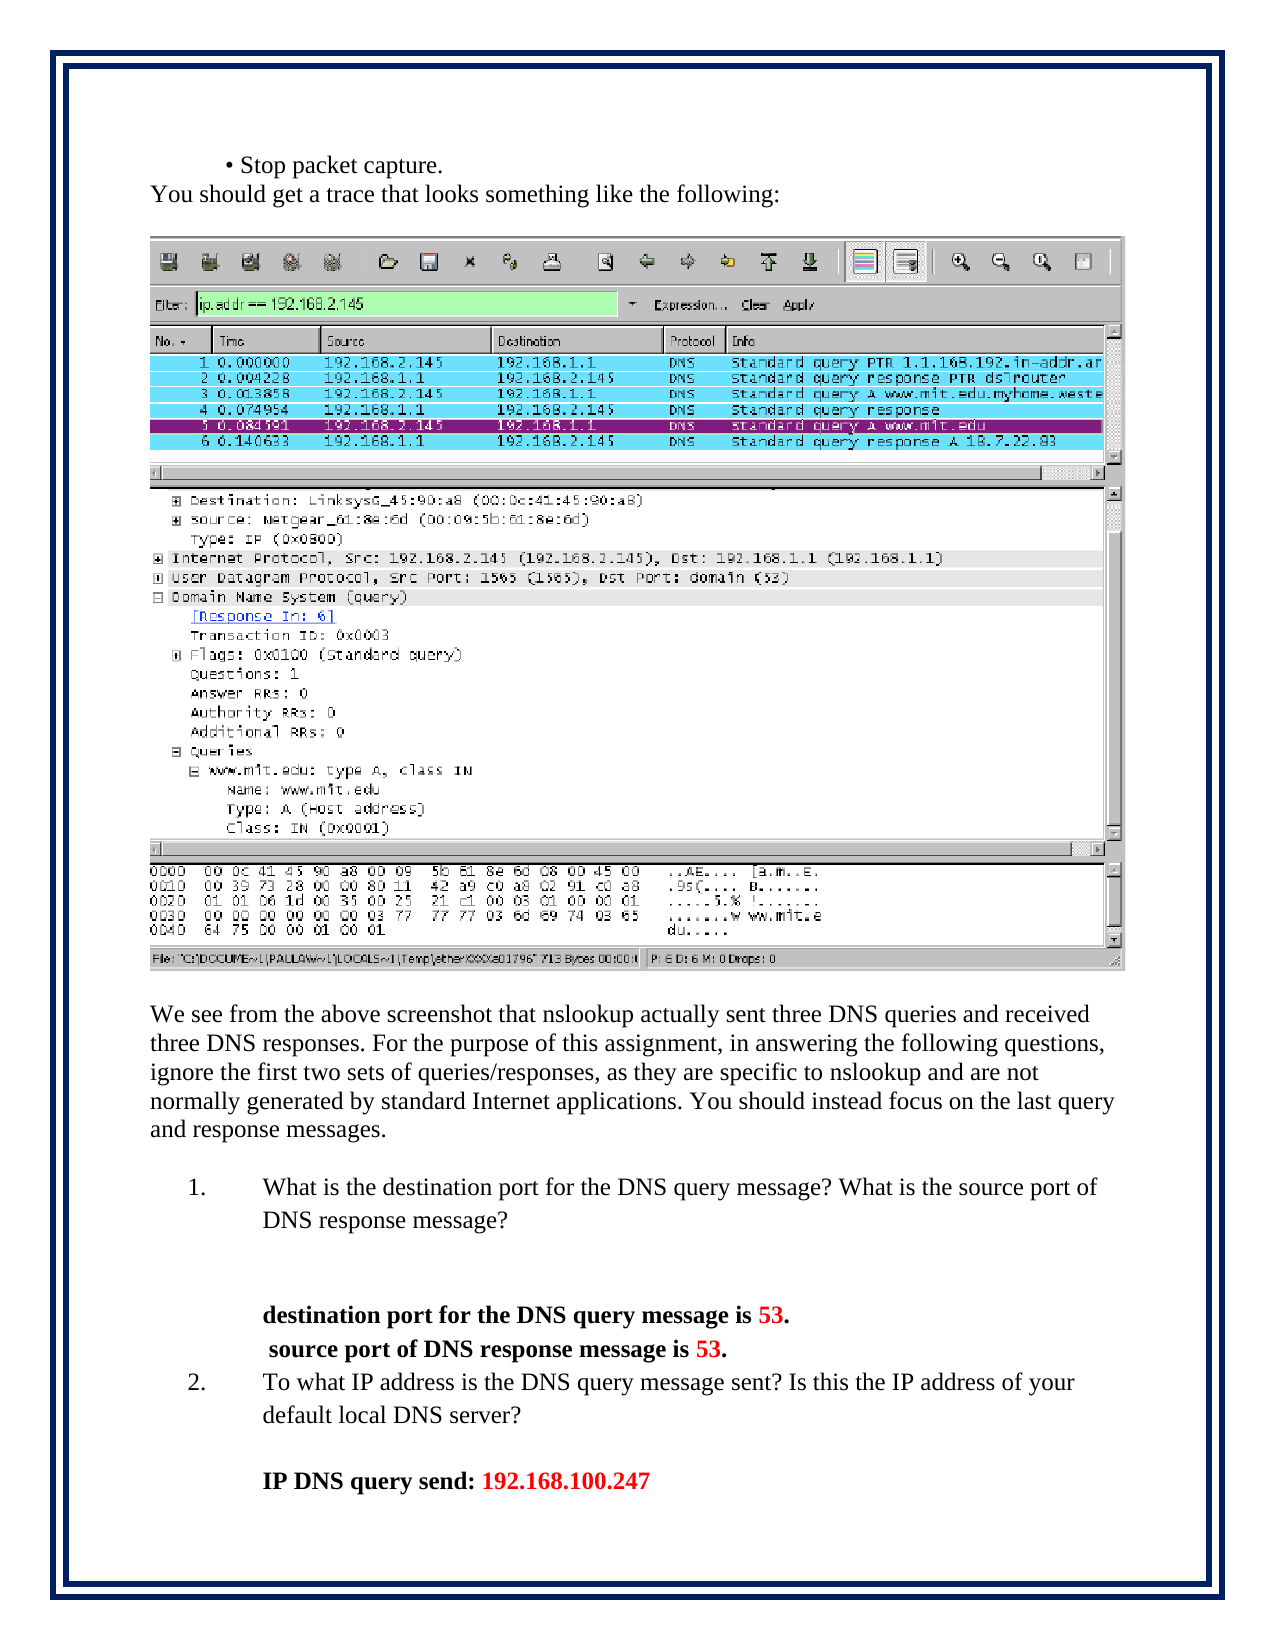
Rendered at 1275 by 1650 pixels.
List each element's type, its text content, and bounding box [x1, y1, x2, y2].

list To what IP address is the DNS query message sent? Is this the IP address of your default local DNS server? [187, 1367, 1125, 1428]
list destination port for the DNS query message is 53. [262, 1301, 1125, 1329]
text • Stop packet capture. [225, 150, 1125, 179]
text source port of DNS response message is 53. [187, 1334, 1125, 1362]
picture [150, 236, 1125, 971]
text We see from the above screenshot that nslookup actually sent three DNS queries and received three DNS responses. For the purpose of this assignment, in answering the following questions, ignore the first two sets of queries/responses, as they are specific to nslookup and are not normally generated by standard Internet applications. You should instead focus on the last query and response messages. [150, 999, 1125, 1143]
list What is the destination port for the DNS query message? What is the source port of DNS response message? [187, 1172, 1125, 1234]
list IP DNS query send: 192.168.100.247 [262, 1466, 1125, 1494]
text You should get a trace that looks something like the following: [150, 179, 1125, 207]
